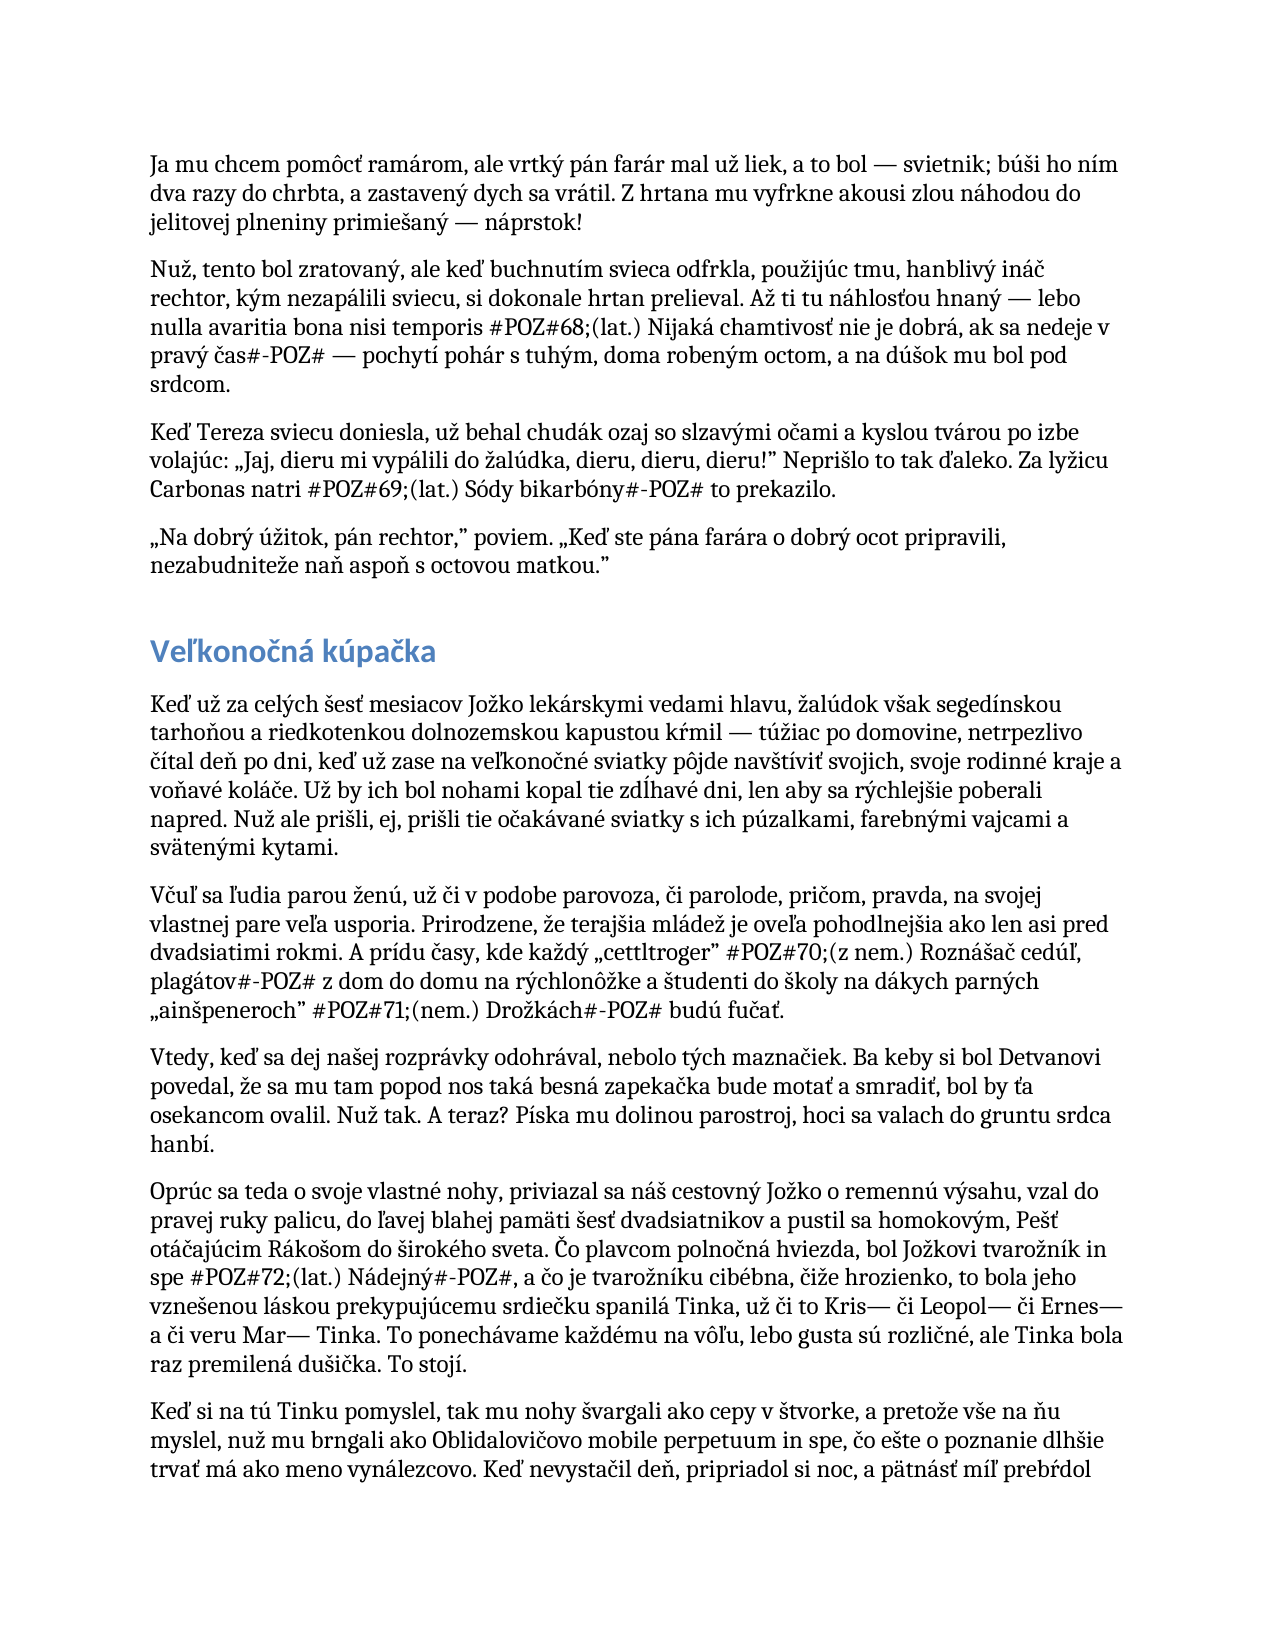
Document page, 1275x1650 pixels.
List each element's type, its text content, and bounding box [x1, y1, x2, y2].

text Keď Tereza sviecu doniesla, už behal chudák ozaj so slzavými očami a kyslou tvárou po izbe volajúc: „Jaj, dieru mi vypálili do žalúdka, dieru, dieru, dieru!” Neprišlo to tak ďaleko. Za lyžicu Carbonas natri #POZ#69;(lat.) Sódy bikarbóny#-POZ# to prekazilo. [150, 417, 1125, 504]
text Ja mu chcem pomôcť ramárom, ale vrtký pán farár mal už liek, a to bol — svietnik; búši ho ním dva razy do chrbta, a zastavený dych sa vrátil. Z hrtana mu vyfrkne akousi zlou náhodou do jelitovej plneniny primiešaný — náprstok! [150, 150, 1125, 236]
text Vtedy, keď sa dej našej rozprávky odohrával, nebolo tých maznačiek. Ba keby si bol Detvanovi povedal, že sa mu tam popod nos taká besná zapekačka bude motať a smradiť, bol by ťa osekancom ovalil. Nuž tak. A teraz? Píska mu dolinou parostroj, hoci sa valach do gruntu srdca hanbí. [150, 1043, 1125, 1158]
text Keď už za celých šesť mesiacov Jožko lekárskymi vedami hlavu, žalúdok však segedínskou tarhoňou a riedkotenkou dolnozemskou kapustou kŕmil — túžiac po domovine, netrpezlivo čítal deň po dni, keď už zase na veľkonočné sviatky pôjde navštíviť svojich, svoje rodinné kraje a voňavé koláče. Už by ich bol nohami kopal tie zdĺhavé dni, len aby sa rýchlejšie poberali napred. Nuž ale prišli, ej, prišli tie očakávané sviatky s ich púzalkami, farebnými vajcami a svätenými kytami. [150, 689, 1125, 862]
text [150, 1397, 1125, 1483]
text Včuľ sa ľudia parou ženú, už či v podobe parovoza, či parolode, pričom, pravda, na svojej vlastnej pare veľa usporia. Prirodzene, že terajšia mládež je oveľa pohodlnejšia ako len asi pred dvadsiatimi rokmi. A prídu časy, kde každý „cettltroger” #POZ#70;(z nem.) Roznášač cedúľ, plagátov#-POZ# z dom do domu na rýchlonôžke a študenti do školy na dákych parných „ainšpeneroch” #POZ#71;(nem.) Drožkách#-POZ# budú fučať. [150, 881, 1125, 1024]
text „Na dobrý úžitok, pán rechtor,” poviem. „Keď ste pána farára o dobrý ocot pripravili, nezabudniteže naň aspoň s octovou matkou.” [150, 522, 1125, 580]
text Nuž, tento bol zratovaný, ale keď buchnutím svieca odfrkla, použijúc tmu, hanblivý ináč rechtor, kým nezapálili sviecu, si dokonale hrtan prelieval. Až ti tu náhlosťou hnaný — lebo nulla avaritia bona nisi temporis #POZ#68;(lat.) Nijaká chamtivosť nie je dobrá, ak sa nedeje v pravý čas#-POZ# — pochytí pohár s tuhým, doma robeným octom, a na dúšok mu bol pod srdcom. [150, 255, 1125, 399]
text Oprúc sa teda o svoje vlastné nohy, priviazal sa náš cestovný Jožko o remennú výsahu, vzal do pravej ruky palicu, do ľavej blahej pamäti šesť dvadsiatnikov a pustil sa homokovým, Pešť otáčajúcim Rákošom do širokého sveta. Čo plavcom polnočná hviezda, bol Jožkovi tvarožník in spe #POZ#72;(lat.) Nádejný#-POZ#, a čo je tvarožníku cibébna, čiže hrozienko, to bola jeho vznešenou láskou prekypujúcemu srdiečku spanilá Tinka, už či to Kris— či Leopol— či Ernes— a či veru Mar— Tinka. To ponechávame každému na vôľu, lebo gusta sú rozličné, ale Tinka bola raz premilená dušička. To stojí. [150, 1177, 1125, 1378]
subtitle Veľkonočná kúpačka [150, 630, 1125, 671]
